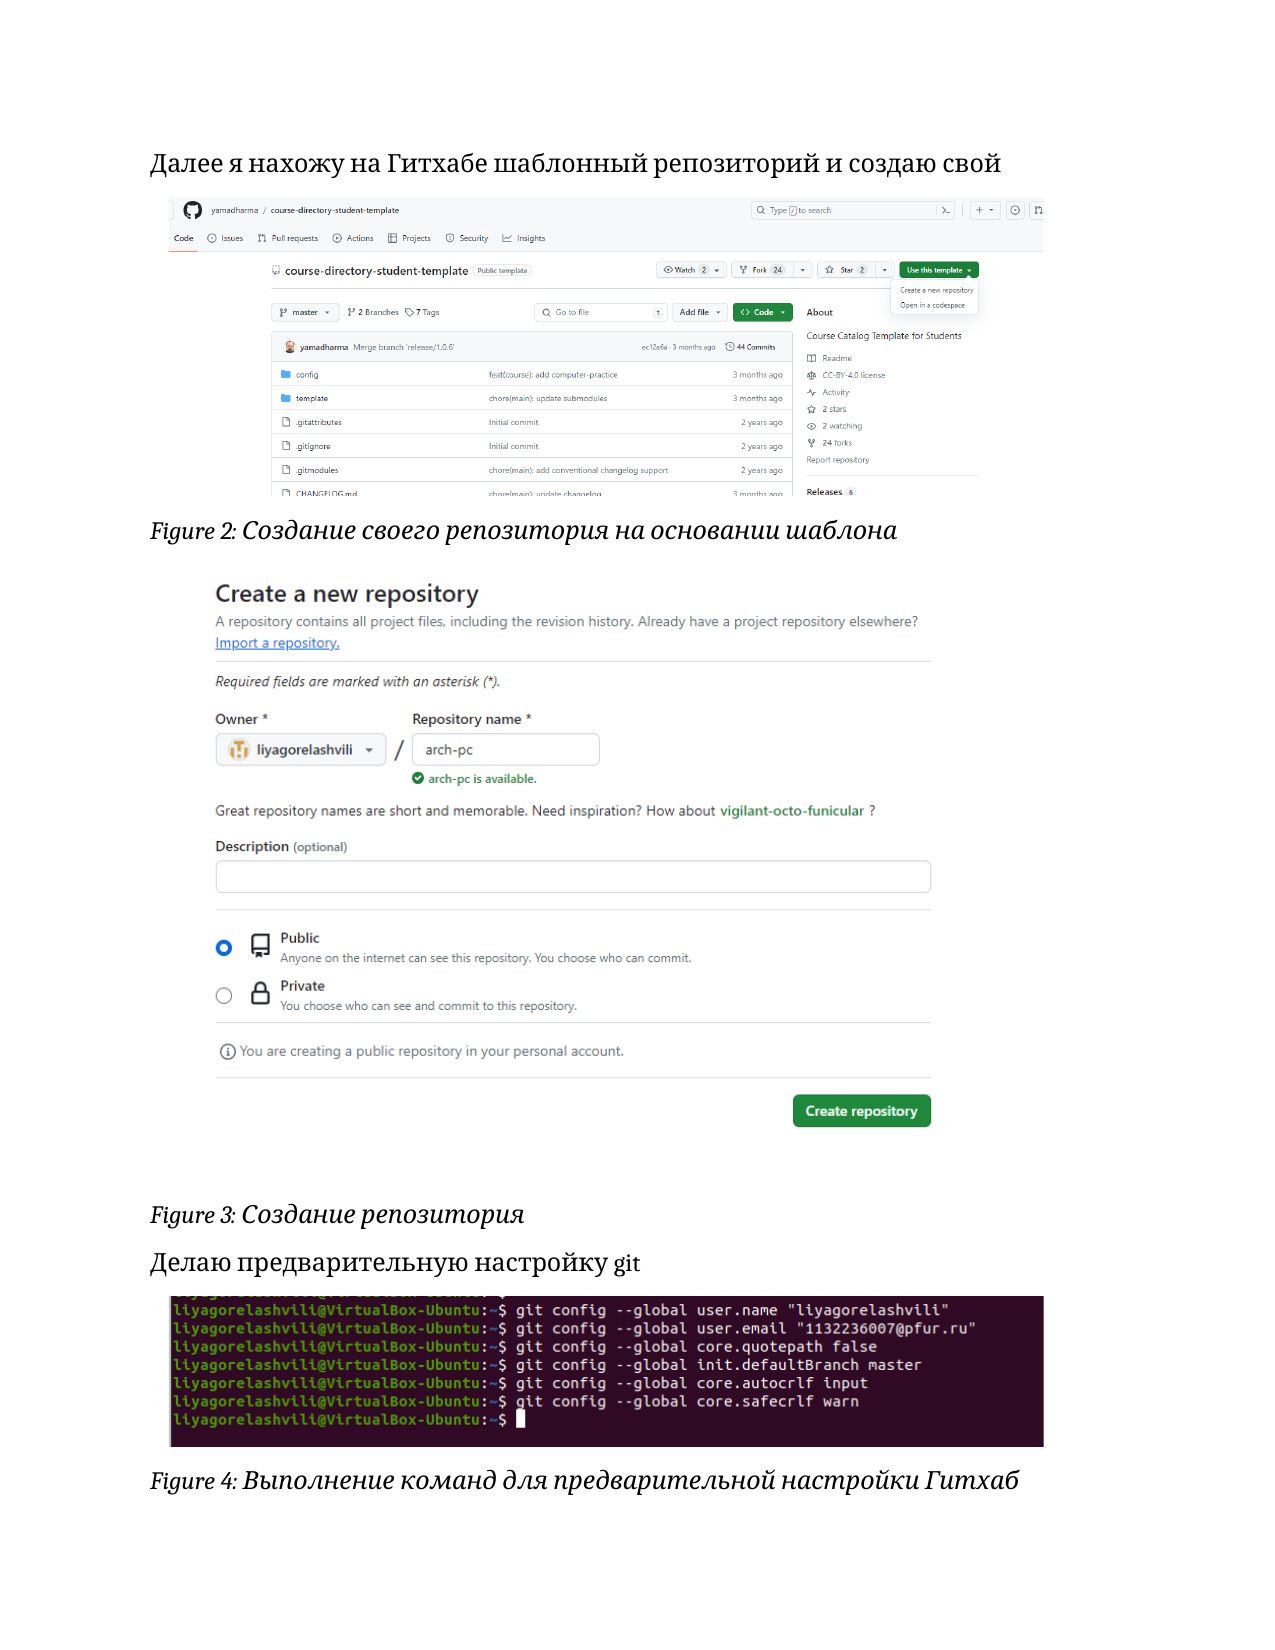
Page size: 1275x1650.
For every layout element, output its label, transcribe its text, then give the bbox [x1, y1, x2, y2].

picture [168, 1296, 1044, 1447]
picture [168, 557, 1044, 1181]
text Figure 3: Создание репозитория [150, 1201, 1125, 1230]
text Figure 2: Создание своего репозитория на основании шаблона [150, 517, 1125, 545]
text Далее я нахожу на Гитхабе шаблонный репозиторий и создаю свой [150, 150, 1125, 179]
text Figure 4: Выполнение команд для предварительной настройки Гитхаб [150, 1467, 1125, 1496]
picture [168, 197, 1044, 496]
text Делаю предварительную настройку git [150, 1248, 1125, 1277]
